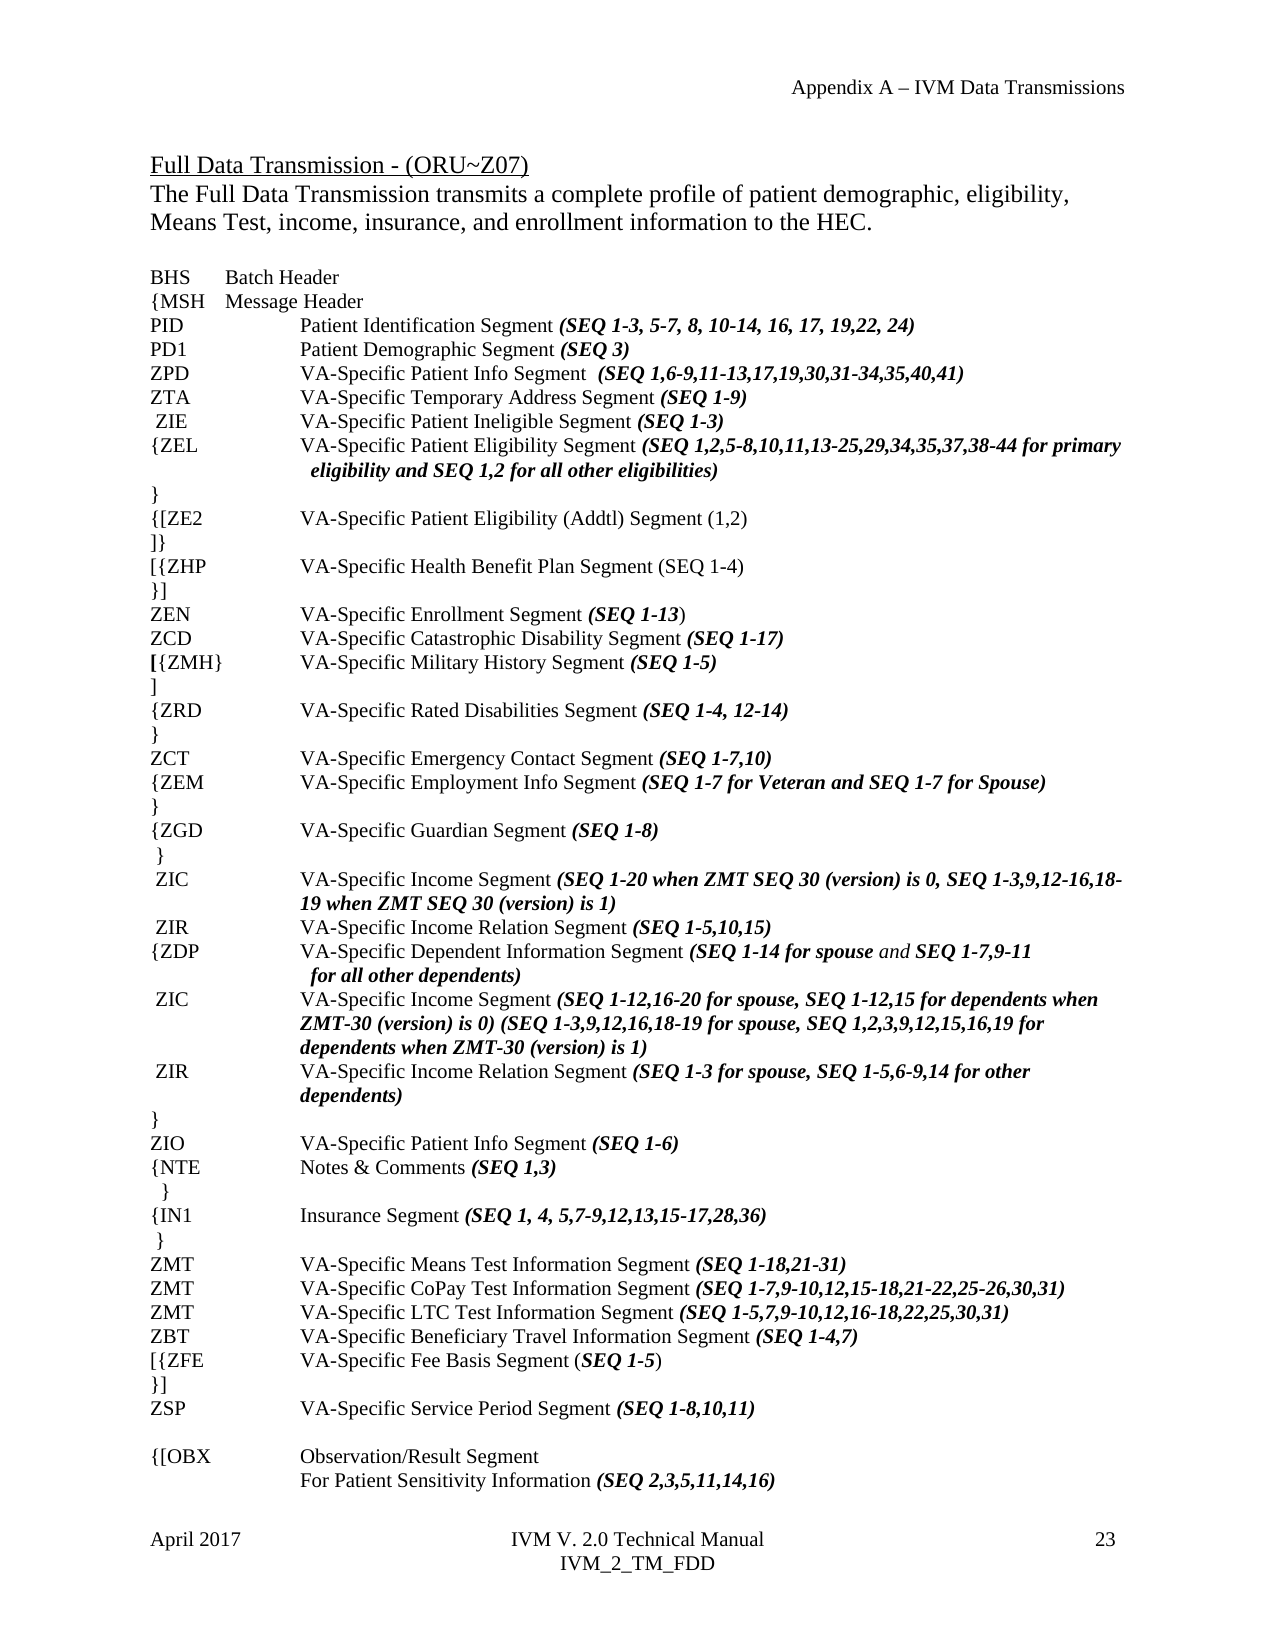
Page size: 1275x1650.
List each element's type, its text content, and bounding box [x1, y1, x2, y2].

text } [150, 842, 1125, 867]
text dependents when ZMT-30 (version) is 1) [150, 1035, 1125, 1059]
text {ZEL VA-Specific Patient Eligibility Segment (SEQ 1,2,5-8,10,11,13-25,29,34,35,37,38-44 for primary [150, 433, 1125, 457]
text [{ZMH} VA-Specific Military History Segment (SEQ 1-5) [150, 650, 1125, 674]
text } [150, 722, 1125, 746]
text The Full Data Transmission transmits a complete profile of patient demographic, eligibility, Means Test, income, insurance, and enrollment information to the HEC. [150, 179, 1125, 236]
text {ZGD VA-Specific Guardian Segment (SEQ 1-8) [150, 818, 1125, 842]
text BHS Batch Header [150, 265, 1125, 289]
text ZCD VA-Specific Catastrophic Disability Segment (SEQ 1-17) [150, 626, 1125, 650]
text ZBT VA-Specific Beneficiary Travel Information Segment (SEQ 1-4,7) [150, 1324, 1125, 1348]
text }] [150, 1372, 1125, 1396]
text ]} [150, 530, 1125, 554]
text ZCT VA-Specific Emergency Contact Segment (SEQ 1-7,10) [150, 746, 1125, 770]
text for all other dependents) [150, 963, 1125, 987]
text {IN1 Insurance Segment (SEQ 1, 4, 5,7-9,12,13,15-17,28,36) [150, 1203, 1125, 1227]
text dependents) [150, 1083, 1125, 1107]
text }] [150, 578, 1125, 602]
text ZMT VA-Specific Means Test Information Segment (SEQ 1-18,21-31) [150, 1252, 1125, 1276]
text {ZDP VA-Specific Dependent Information Segment (SEQ 1-14 for spouse and SEQ 1-7,9-11 [150, 939, 1125, 963]
text PD1 Patient Demographic Segment (SEQ 3) [150, 337, 1125, 361]
subtitle Full Data Transmission - (ORU~Z07) [150, 150, 1125, 179]
text ] [150, 674, 1125, 698]
text ZIE VA-Specific Patient Ineligible Segment (SEQ 1-3) [150, 409, 1125, 433]
text ZSP VA-Specific Service Period Segment (SEQ 1-8,10,11) [150, 1396, 1125, 1420]
text ZIR VA-Specific Income Relation Segment (SEQ 1-3 for spouse, SEQ 1-5,6-9,14 for other [150, 1059, 1125, 1083]
text For Patient Sensitivity Information (SEQ 2,3,5,11,14,16) [150, 1468, 1125, 1492]
text ZIO VA-Specific Patient Info Segment (SEQ 1-6) [150, 1131, 1125, 1155]
text ZEN VA-Specific Enrollment Segment (SEQ 1-13) [150, 602, 1125, 626]
text } [150, 1227, 1125, 1252]
text } [150, 1179, 1125, 1203]
text {[OBX Observation/Result Segment [150, 1444, 1125, 1468]
text PID Patient Identification Segment (SEQ 1-3, 5-7, 8, 10-14, 16, 17, 19,22, 24) [150, 313, 1125, 337]
text {[ZE2 VA-Specific Patient Eligibility (Addtl) Segment (1,2) [150, 506, 1125, 530]
text 19 when ZMT SEQ 30 (version) is 1) [150, 891, 1125, 915]
text ZIC VA-Specific Income Segment (SEQ 1-12,16-20 for spouse, SEQ 1-12,15 for dependents when [150, 987, 1125, 1011]
text [{ZHP VA-Specific Health Benefit Plan Segment (SEQ 1-4) [150, 554, 1125, 578]
text ZIC VA-Specific Income Segment (SEQ 1-20 when ZMT SEQ 30 (version) is 0, SEQ 1-3,9,12-16,18- [150, 867, 1125, 891]
text {ZEM VA-Specific Employment Info Segment (SEQ 1-7 for Veteran and SEQ 1-7 for Spouse) [150, 770, 1125, 794]
text eligibility and SEQ 1,2 for all other eligibilities) [150, 457, 1125, 482]
text } [150, 1107, 1125, 1131]
text } [150, 482, 1125, 506]
text ZMT-30 (version) is 0) (SEQ 1-3,9,12,16,18-19 for spouse, SEQ 1,2,3,9,12,15,16,19 for [150, 1011, 1125, 1035]
text [{ZFE VA-Specific Fee Basis Segment (SEQ 1-5) [150, 1348, 1125, 1372]
text ZTA VA-Specific Temporary Address Segment (SEQ 1-9) [150, 385, 1125, 409]
text ZMT VA-Specific CoPay Test Information Segment (SEQ 1-7,9-10,12,15-18,21-22,25-26,30,31) [150, 1276, 1125, 1300]
text {ZRD VA-Specific Rated Disabilities Segment (SEQ 1-4, 12-14) [150, 698, 1125, 722]
text ZPD VA-Specific Patient Info Segment (SEQ 1,6-9,11-13,17,19,30,31-34,35,40,41) [150, 361, 1125, 385]
text ZIR VA-Specific Income Relation Segment (SEQ 1-5,10,15) [150, 915, 1125, 939]
text {MSH Message Header [150, 289, 1125, 313]
text ZMT VA-Specific LTC Test Information Segment (SEQ 1-5,7,9-10,12,16-18,22,25,30,31) [150, 1300, 1125, 1324]
text } [150, 794, 1125, 818]
text {NTE Notes & Comments (SEQ 1,3) [150, 1155, 1125, 1179]
